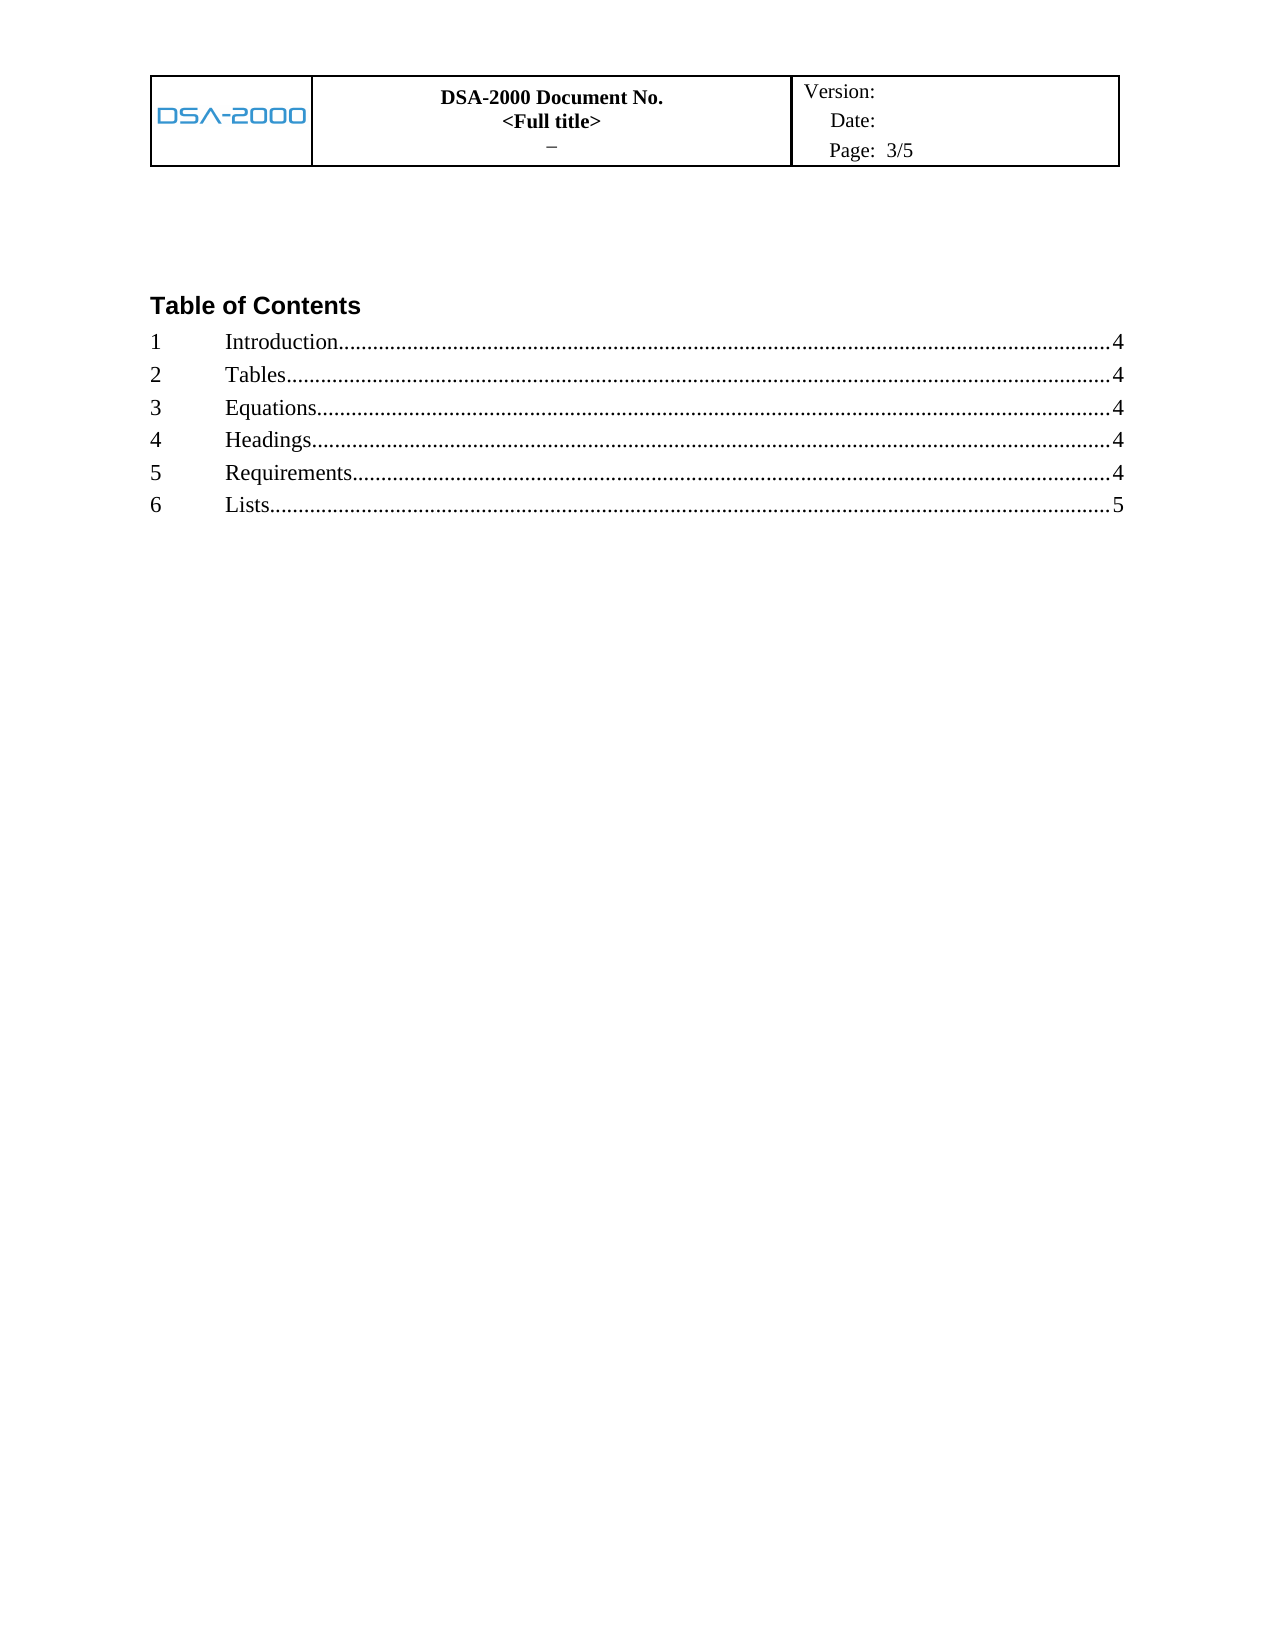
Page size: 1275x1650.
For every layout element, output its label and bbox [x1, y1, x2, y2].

picture [154, 105, 309, 127]
